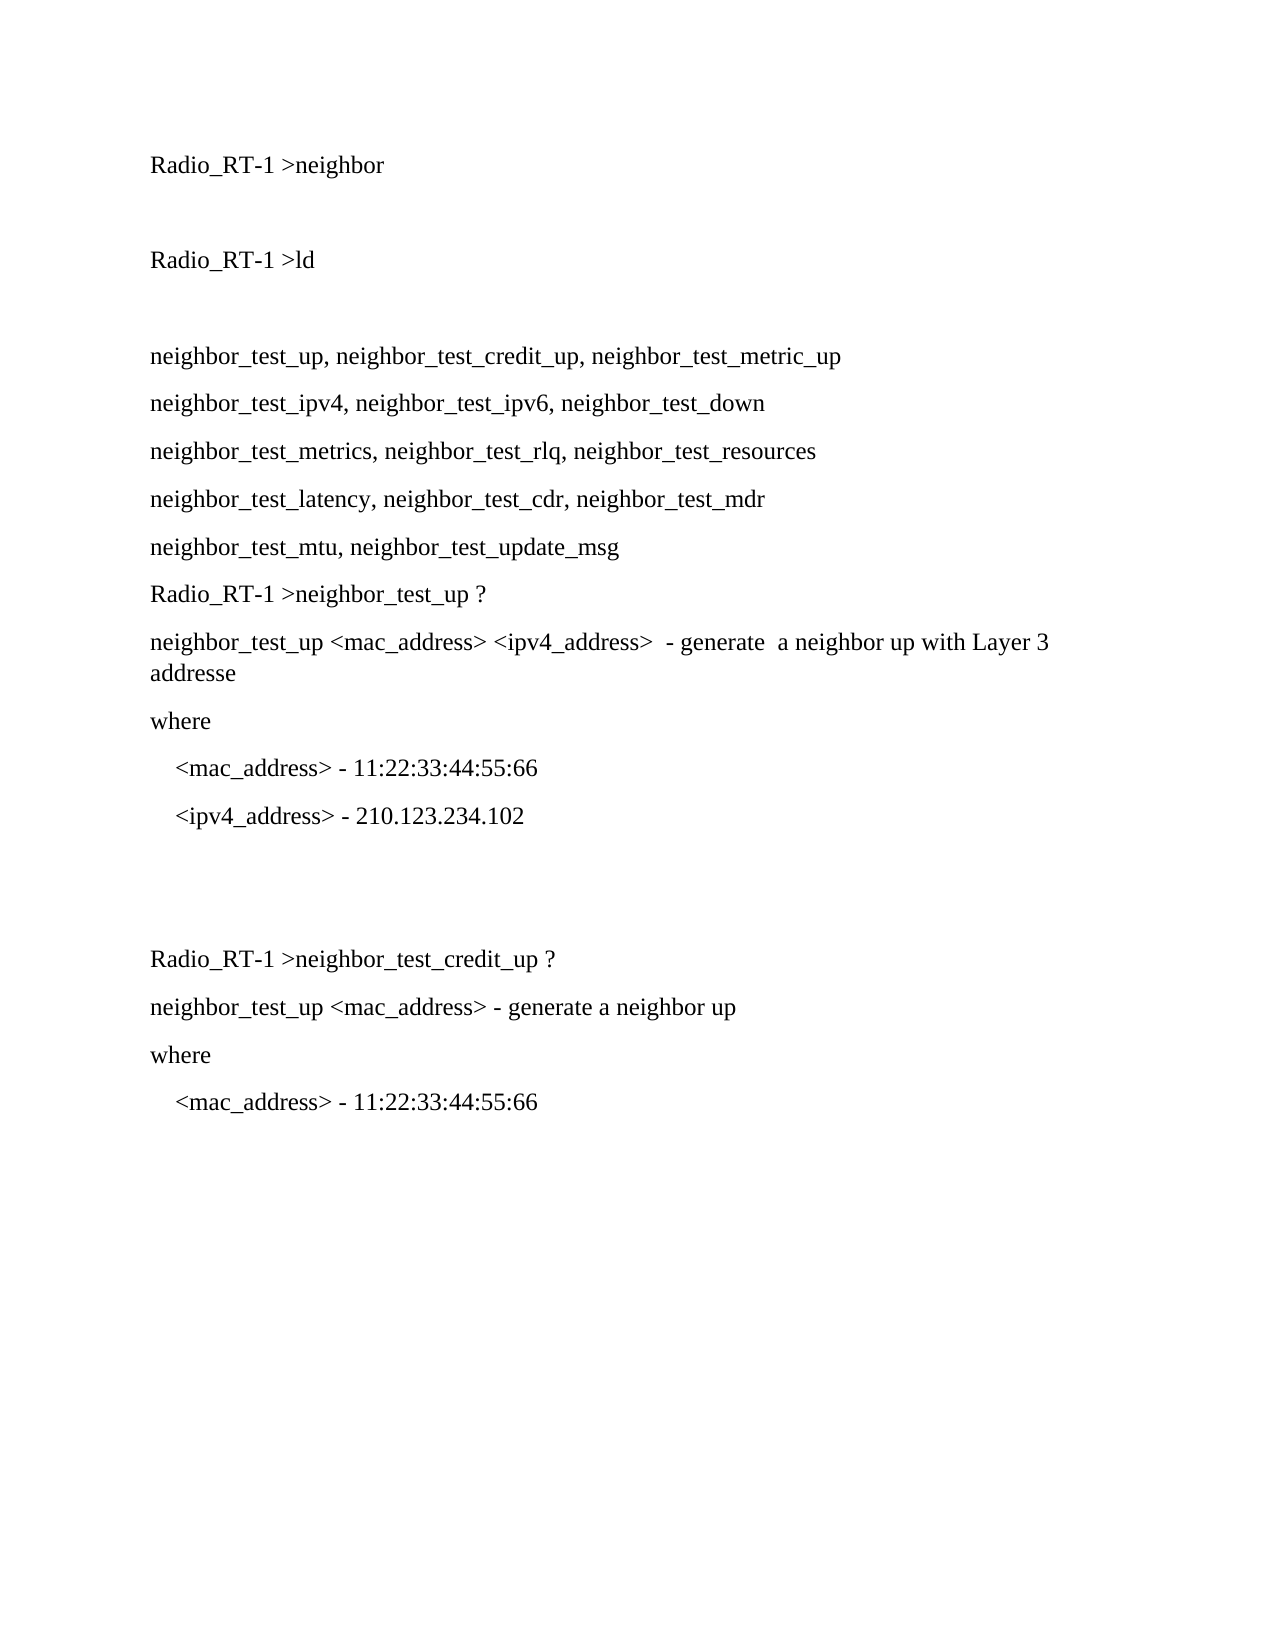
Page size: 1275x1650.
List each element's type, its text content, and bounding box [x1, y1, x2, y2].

text Radio_RT-1 >neighbor [150, 150, 1125, 179]
text <mac_address> - 11:22:33:44:55:66 [150, 753, 1125, 782]
text where [150, 1040, 1125, 1068]
text neighbor_test_up, neighbor_test_credit_up, neighbor_test_metric_up [150, 341, 1125, 369]
text Radio_RT-1 >ld [150, 245, 1125, 274]
text <mac_address> - 11:22:33:44:55:66 [150, 1087, 1125, 1116]
text neighbor_test_up <mac_address> - generate a neighbor up [150, 992, 1125, 1021]
text <ipv4_address> - 210.123.234.102 [150, 801, 1125, 830]
text neighbor_test_mtu, neighbor_test_update_msg [150, 532, 1125, 560]
text neighbor_test_up <mac_address> <ipv4_address> - generate a neighbor up with Layer 3 addresse [150, 627, 1125, 687]
text neighbor_test_ipv4, neighbor_test_ipv6, neighbor_test_down [150, 388, 1125, 417]
text neighbor_test_latency, neighbor_test_cdr, neighbor_test_mdr [150, 484, 1125, 513]
text neighbor_test_metrics, neighbor_test_rlq, neighbor_test_resources [150, 436, 1125, 465]
text Radio_RT-1 >neighbor_test_up ? [150, 579, 1125, 608]
text Radio_RT-1 >neighbor_test_credit_up ? [150, 944, 1125, 973]
text where [150, 706, 1125, 734]
